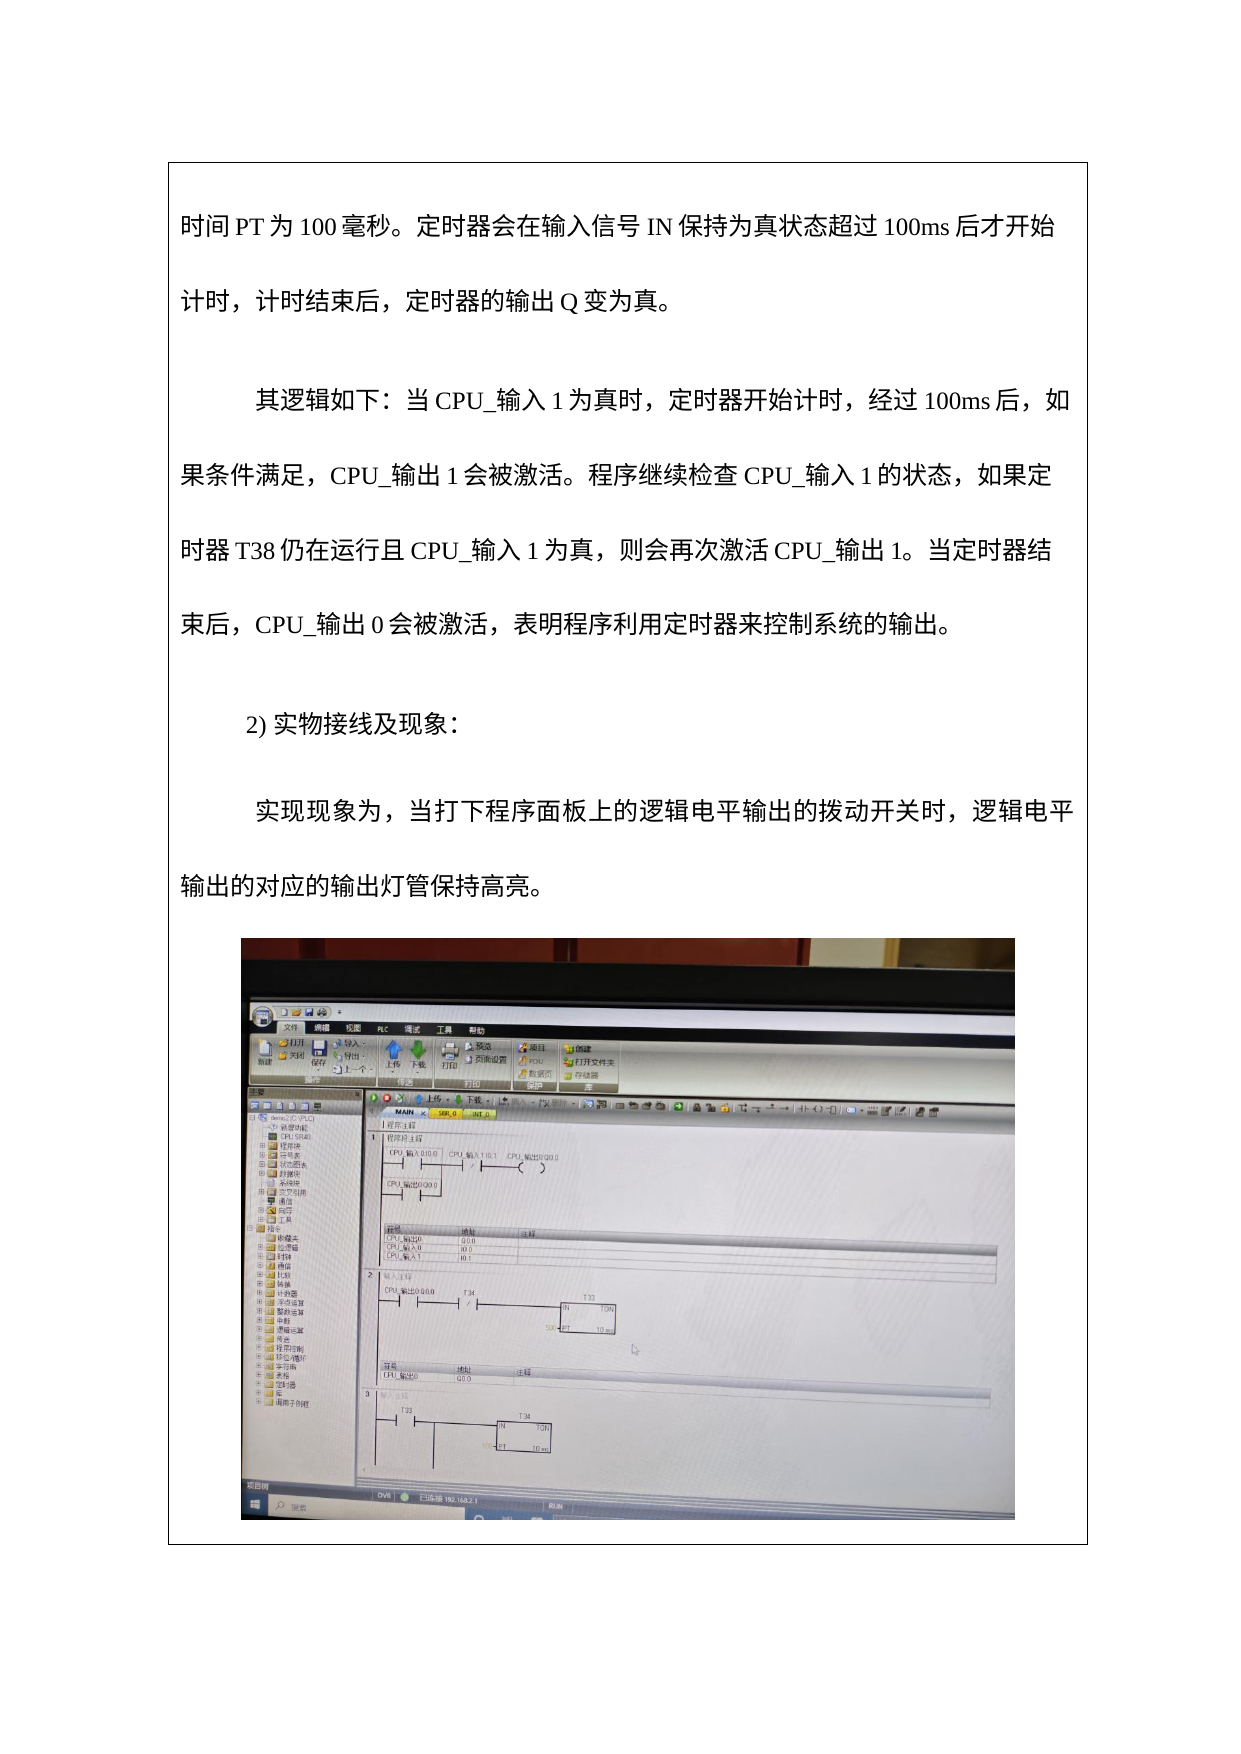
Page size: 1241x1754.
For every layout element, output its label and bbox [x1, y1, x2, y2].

picture [241, 938, 1015, 1520]
table_cell [169, 163, 1087, 1544]
